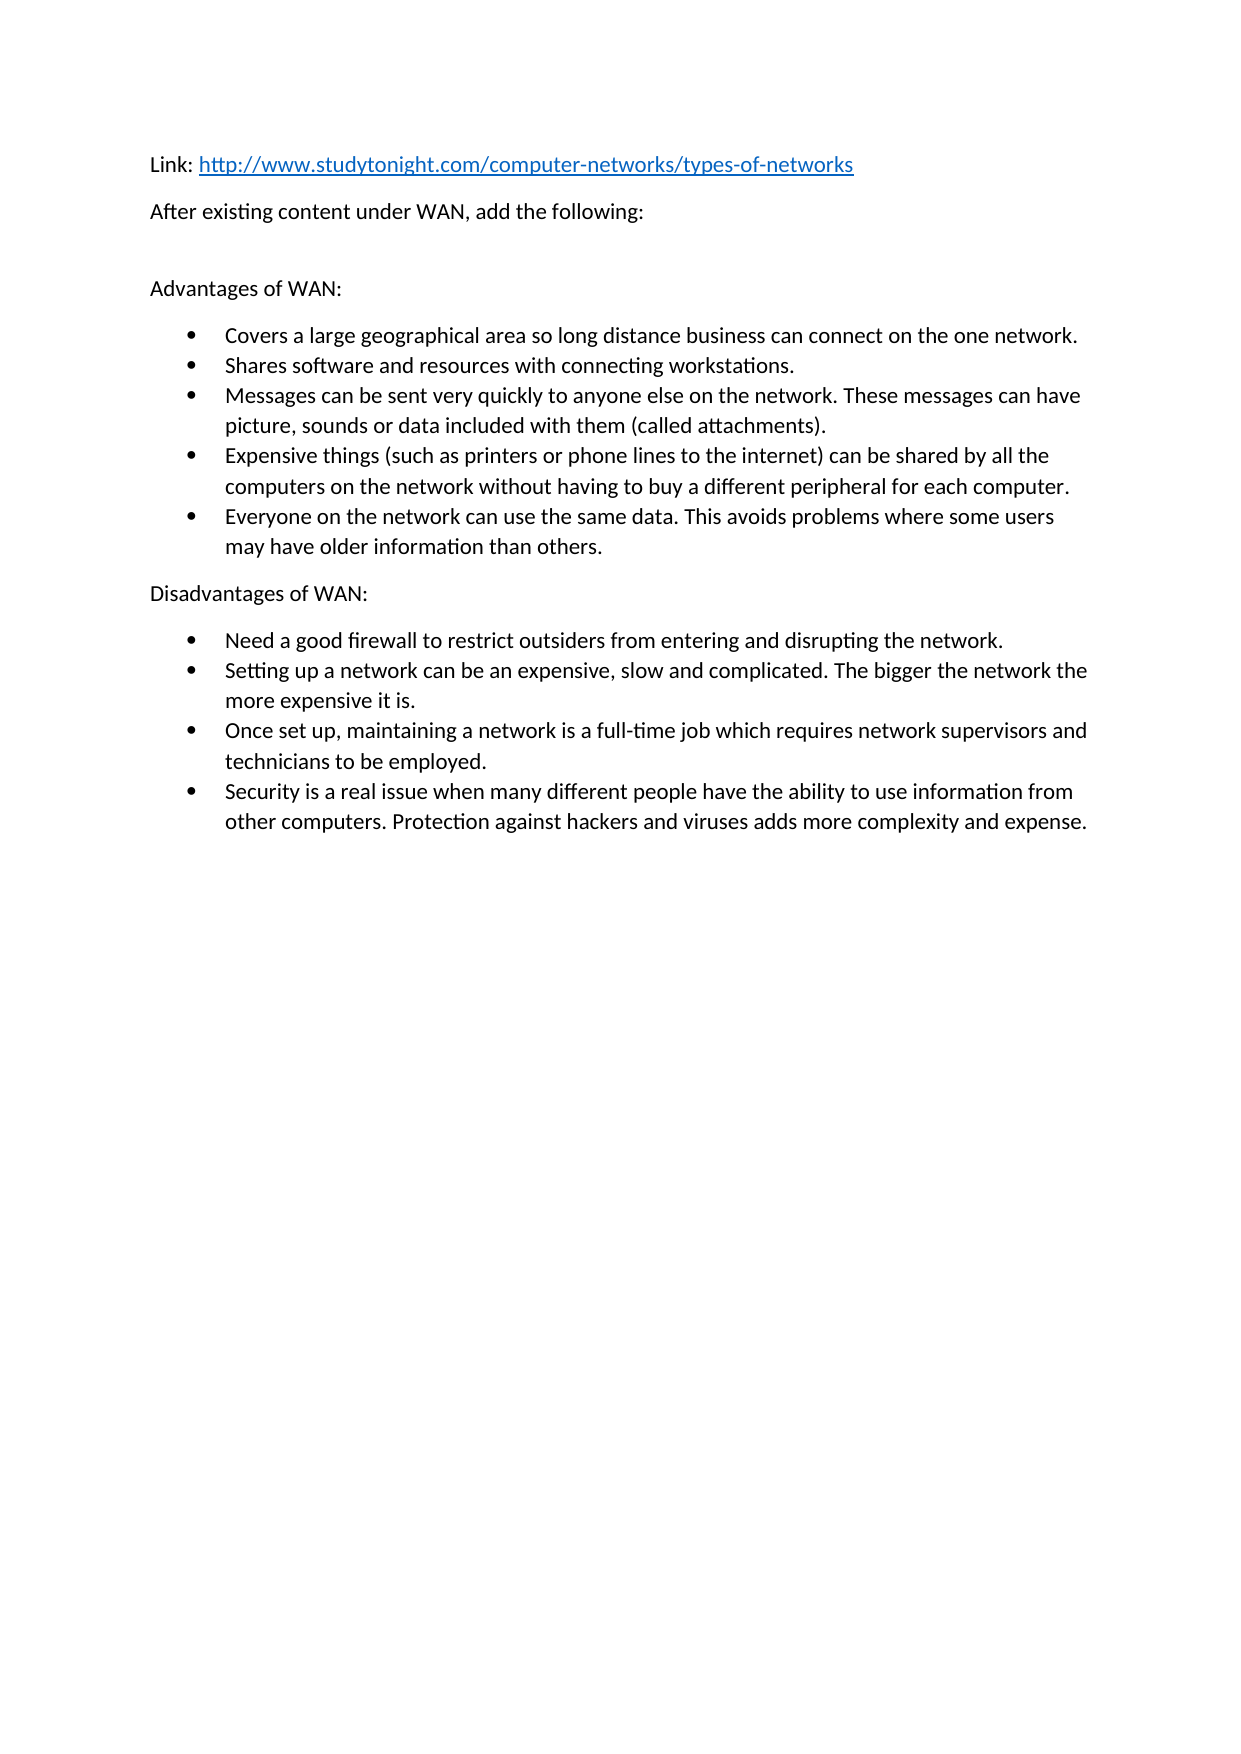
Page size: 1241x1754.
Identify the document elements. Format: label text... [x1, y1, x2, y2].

list Once set up, maintaining a network is a full-time job which requires network supervisors and technicians to be employed. [187, 717, 1090, 775]
list Need a good firewall to restrict outsiders from entering and disrupting the network. [187, 626, 1090, 654]
list Covers a large geographical area so long distance business can connect on the one network. [187, 321, 1090, 349]
text Disadvantages of WAN: [150, 579, 1090, 607]
list Messages can be sent very quickly to anyone else on the network. These messages can have picture, sounds or data included with them (called attachments). [187, 381, 1090, 439]
text Link: http://www.studytonight.com/computer-networks/types-of-networks [150, 150, 1090, 178]
text After existing content under WAN, add the following: [150, 197, 1090, 225]
list Shares software and resources with connecting workstations. [187, 351, 1090, 379]
list Everyone on the network can use the same data. This avoids problems where some users may have older information than others. [187, 502, 1090, 560]
list Setting up a network can be an expensive, slow and complicated. The bigger the network the more expensive it is. [187, 656, 1090, 714]
text Advantages of WAN: [150, 244, 1090, 302]
list Expensive things (such as printers or phone lines to the internet) can be shared by all the computers on the network without having to buy a different peripheral for each computer. [187, 442, 1090, 500]
list Security is a real issue when many different people have the ability to use information from other computers. Protection against hackers and viruses adds more complexity and expense. [187, 777, 1090, 835]
